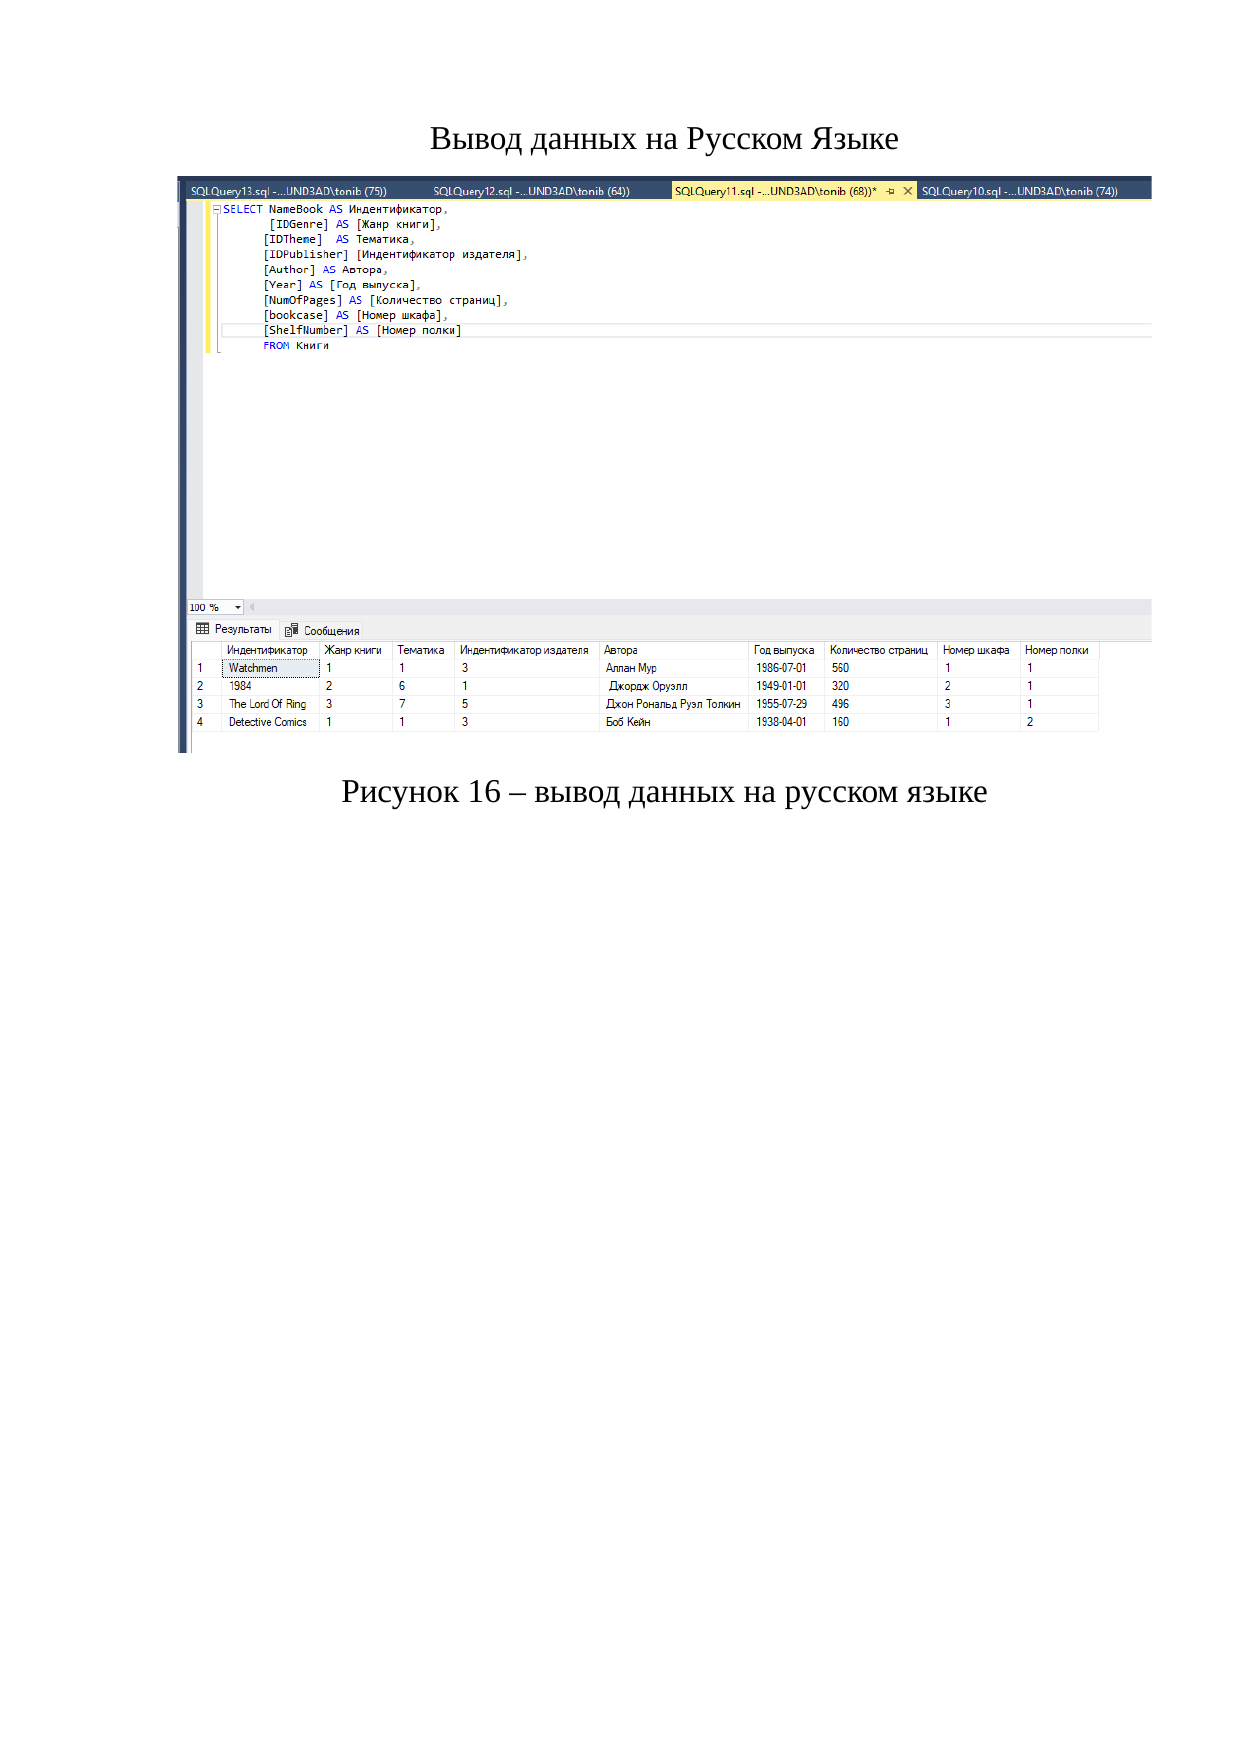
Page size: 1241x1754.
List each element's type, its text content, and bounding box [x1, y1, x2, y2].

text Вывод данных на Русском Языке [177, 118, 1152, 156]
text Рисунок 16 – вывод данных на русском языке [177, 771, 1152, 810]
picture [177, 176, 1152, 753]
